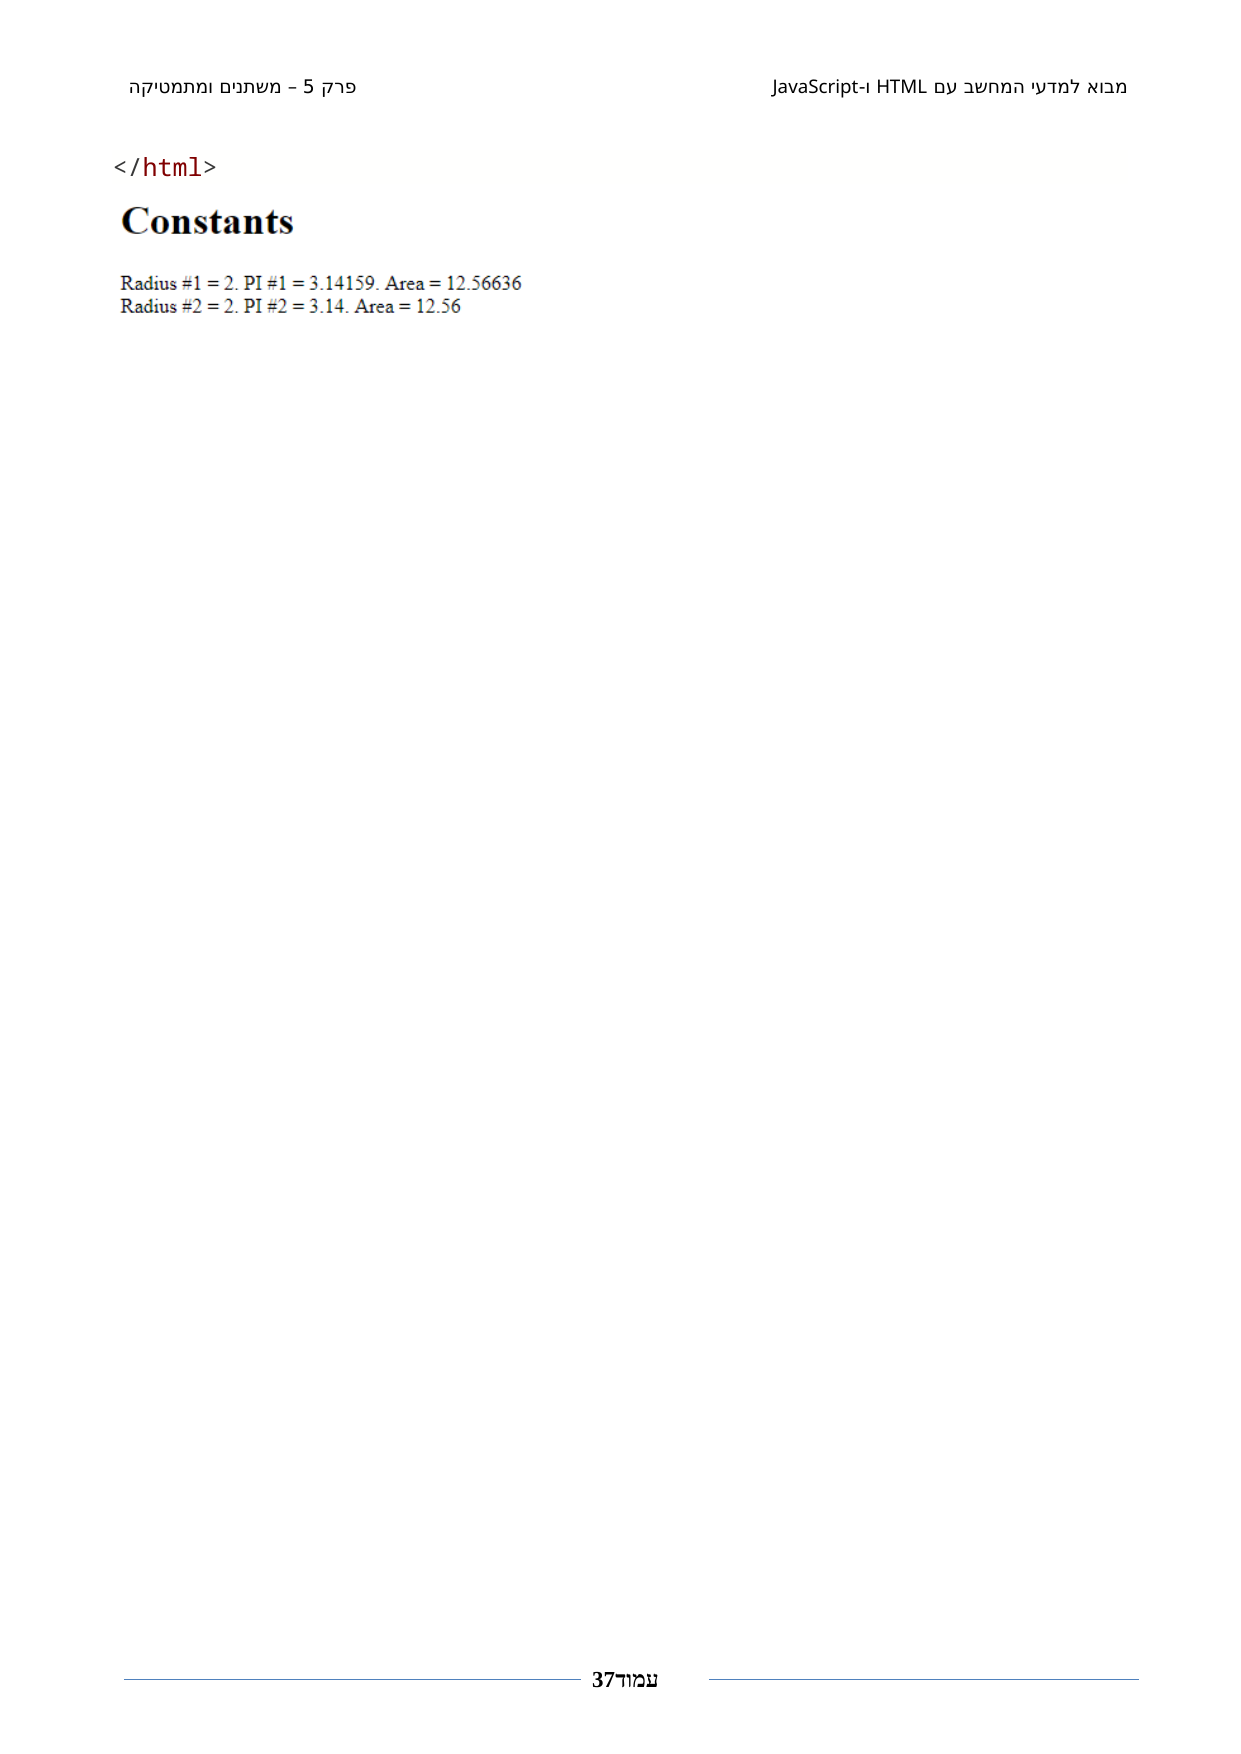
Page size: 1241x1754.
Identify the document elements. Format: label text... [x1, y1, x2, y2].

text </html> [112, 150, 1128, 184]
picture [112, 184, 541, 346]
